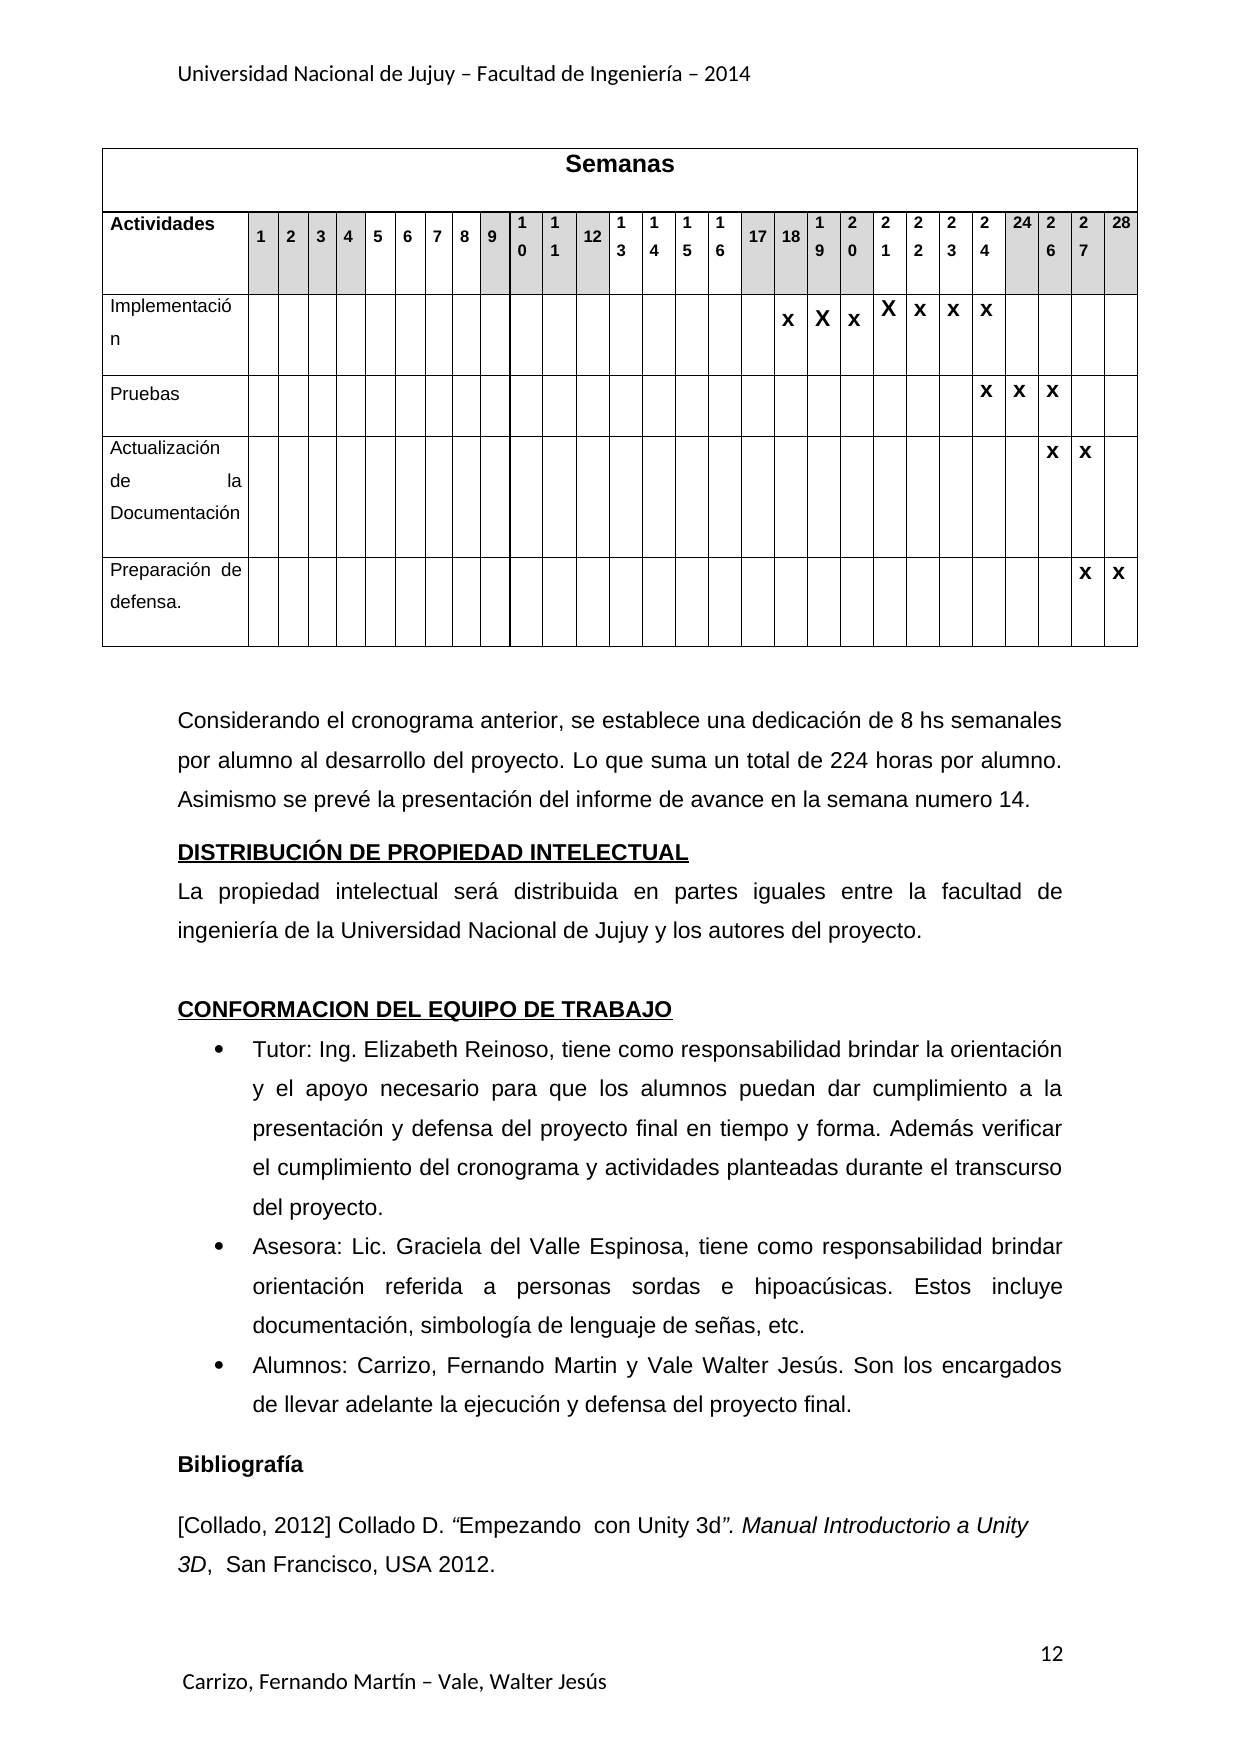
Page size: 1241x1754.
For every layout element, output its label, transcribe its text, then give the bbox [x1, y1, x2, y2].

table_cell [841, 376, 873, 436]
table_cell [577, 376, 609, 436]
table_cell [453, 558, 480, 646]
table_cell 1 [249, 213, 278, 294]
table_cell [940, 558, 972, 646]
table_cell [973, 558, 1005, 646]
table_cell 6 [396, 213, 425, 294]
table_cell [481, 376, 509, 436]
table_cell Actualización de la Documentación [103, 437, 248, 557]
table_cell x [1105, 558, 1137, 646]
table_cell [309, 437, 336, 557]
table_cell [808, 376, 840, 436]
table_header Semanas [103, 149, 1137, 211]
table_cell [643, 295, 675, 375]
table_cell [1105, 295, 1137, 375]
table_cell [709, 437, 741, 557]
table_cell [775, 437, 807, 557]
table_cell [426, 558, 452, 646]
table_cell [543, 376, 576, 436]
table_cell [709, 558, 741, 646]
table_cell x [841, 295, 873, 375]
table_cell x [907, 295, 939, 375]
table_cell x [1072, 558, 1104, 646]
table_cell [279, 295, 308, 375]
table_cell 18 [775, 213, 807, 294]
table_cell Preparación de defensa. [103, 558, 248, 646]
table_cell x [775, 295, 807, 375]
table_cell 10 [511, 213, 542, 294]
table_cell X [874, 295, 906, 375]
list Asesora: Lic. Graciela del Valle Espinosa, tiene como responsabilidad brindar orientación referida a personas sordas e hipoacúsicas. Estos incluye documentación, simbología de lenguaje de señas, etc. [215, 1233, 1063, 1338]
table_cell 14 [643, 213, 675, 294]
table_cell [1006, 295, 1038, 375]
table_cell [279, 558, 308, 646]
table_cell [610, 437, 642, 557]
table_cell [543, 295, 576, 375]
table_cell 7 [426, 213, 452, 294]
table_cell x [1039, 376, 1071, 436]
table_cell [511, 437, 542, 557]
table_cell [249, 376, 278, 436]
table_cell x [1039, 437, 1071, 557]
table_cell 28 [1105, 213, 1137, 294]
table_cell [775, 558, 807, 646]
table_cell [709, 295, 741, 375]
table_cell x [973, 376, 1005, 436]
table_cell [643, 437, 675, 557]
table_cell 24 [973, 213, 1005, 294]
table_cell [279, 437, 308, 557]
table_cell [940, 437, 972, 557]
table_cell [481, 558, 509, 646]
table_cell [1039, 558, 1071, 646]
table_cell [973, 437, 1005, 557]
table_cell [709, 376, 741, 436]
table_cell 2 [279, 213, 308, 294]
table_cell [1105, 437, 1137, 557]
table_cell [309, 376, 336, 436]
table_cell [426, 437, 452, 557]
table_cell [1039, 295, 1071, 375]
table_cell [841, 558, 873, 646]
table_cell [775, 376, 807, 436]
table_cell 9 [481, 213, 509, 294]
table_cell 22 [907, 213, 939, 294]
table_cell [511, 376, 542, 436]
table_cell 21 [874, 213, 906, 294]
table_cell 15 [676, 213, 708, 294]
table_cell [366, 376, 395, 436]
table_cell 26 [1039, 213, 1071, 294]
table_cell [742, 437, 774, 557]
table_cell [481, 437, 509, 557]
table_cell [453, 376, 480, 436]
table_cell [643, 376, 675, 436]
table_cell [249, 437, 278, 557]
table_cell [511, 558, 542, 646]
table_cell [511, 295, 542, 375]
table_cell [453, 437, 480, 557]
table_cell [249, 295, 278, 375]
table_cell [742, 558, 774, 646]
text DISTRIBUCIÓN DE PROPIEDAD INTELECTUAL [177, 838, 1063, 865]
table_cell [396, 558, 425, 646]
table_cell x [1072, 437, 1104, 557]
table_cell [907, 558, 939, 646]
table_cell 17 [742, 213, 774, 294]
text [Collado, 2012] Collado D. “Empezando con Unity 3d”. Manual Introductorio a Unity 3D, San Francisco, USA 2012. [177, 1512, 1063, 1578]
table_cell [577, 437, 609, 557]
table_cell [337, 376, 365, 436]
table_cell [808, 558, 840, 646]
table_cell [426, 295, 452, 375]
table_cell 4 [337, 213, 365, 294]
table_cell 12 [577, 213, 609, 294]
table_cell 23 [940, 213, 972, 294]
table_cell [366, 295, 395, 375]
table_cell [249, 558, 278, 646]
text Considerando el cronograma anterior, se establece una dedicación de 8 hs semanales por alumno al desarrollo del proyecto. Lo que suma un total de 224 horas por alumno. Asimismo se prevé la presentación del informe de avance en la semana numero 14. [177, 707, 1063, 813]
table_cell [874, 437, 906, 557]
table_cell [309, 295, 336, 375]
table_cell [543, 558, 576, 646]
table_cell [841, 437, 873, 557]
table_cell [907, 437, 939, 557]
table_cell x [1006, 376, 1038, 436]
list Alumnos: Carrizo, Fernando Martin y Vale Walter Jesús. Son los encargados de llevar adelante la ejecución y defensa del proyecto final. [215, 1352, 1063, 1417]
table_cell [396, 437, 425, 557]
table_cell [337, 558, 365, 646]
table_cell [396, 295, 425, 375]
table_cell [610, 558, 642, 646]
list Tutor: Ing. Elizabeth Reinoso, tiene como responsabilidad brindar la orientación y el apoyo necesario para que los alumnos puedan dar cumplimiento a la presentación y defensa del proyecto final en tiempo y forma. Además verificar el cumplimiento del cronograma y actividades planteadas durante el transcurso del proyecto. [215, 1036, 1063, 1220]
table_cell [676, 437, 708, 557]
table_cell 19 [808, 213, 840, 294]
table_cell 20 [841, 213, 873, 294]
table_cell [543, 437, 576, 557]
table_cell [874, 558, 906, 646]
table_cell [808, 437, 840, 557]
table_cell Actividades [103, 213, 248, 294]
table_cell [426, 376, 452, 436]
table_cell [337, 437, 365, 557]
table_cell [337, 295, 365, 375]
text La propiedad intelectual será distribuida en partes iguales entre la facultad de ingeniería de la Universidad Nacional de Jujuy y los autores del proyecto. [177, 878, 1063, 944]
table_cell [940, 376, 972, 436]
table_cell [676, 376, 708, 436]
table_cell [279, 376, 308, 436]
table_cell [1072, 295, 1104, 375]
table_cell [676, 558, 708, 646]
table_cell [396, 376, 425, 436]
table_cell [309, 558, 336, 646]
table_cell [874, 376, 906, 436]
table_cell Implementación [103, 295, 248, 375]
table_cell 24 [1006, 213, 1038, 294]
table_cell Pruebas [103, 376, 248, 436]
table_cell [1105, 376, 1137, 436]
table_cell [676, 295, 708, 375]
table_cell X [808, 295, 840, 375]
table_cell 5 [366, 213, 395, 294]
table_cell [643, 558, 675, 646]
table_cell [1072, 376, 1104, 436]
table_cell [742, 295, 774, 375]
table_cell x [940, 295, 972, 375]
table_cell [366, 558, 395, 646]
text Bibliografía [177, 1451, 1063, 1478]
table_cell [907, 376, 939, 436]
table_cell 11 [543, 213, 576, 294]
table_cell 16 [709, 213, 741, 294]
table_cell [366, 437, 395, 557]
table_cell [453, 295, 480, 375]
table_cell [577, 558, 609, 646]
table_cell 3 [309, 213, 336, 294]
table_cell [481, 295, 509, 375]
table_cell x [973, 295, 1005, 375]
table_cell [610, 376, 642, 436]
table_cell [742, 376, 774, 436]
table_cell 8 [453, 213, 480, 294]
table_cell 27 [1072, 213, 1104, 294]
text CONFORMACION DEL EQUIPO DE TRABAJO [177, 996, 1063, 1023]
table_cell [1006, 437, 1038, 557]
table_cell 13 [610, 213, 642, 294]
table_cell [1006, 558, 1038, 646]
table_cell [610, 295, 642, 375]
table_cell [577, 295, 609, 375]
